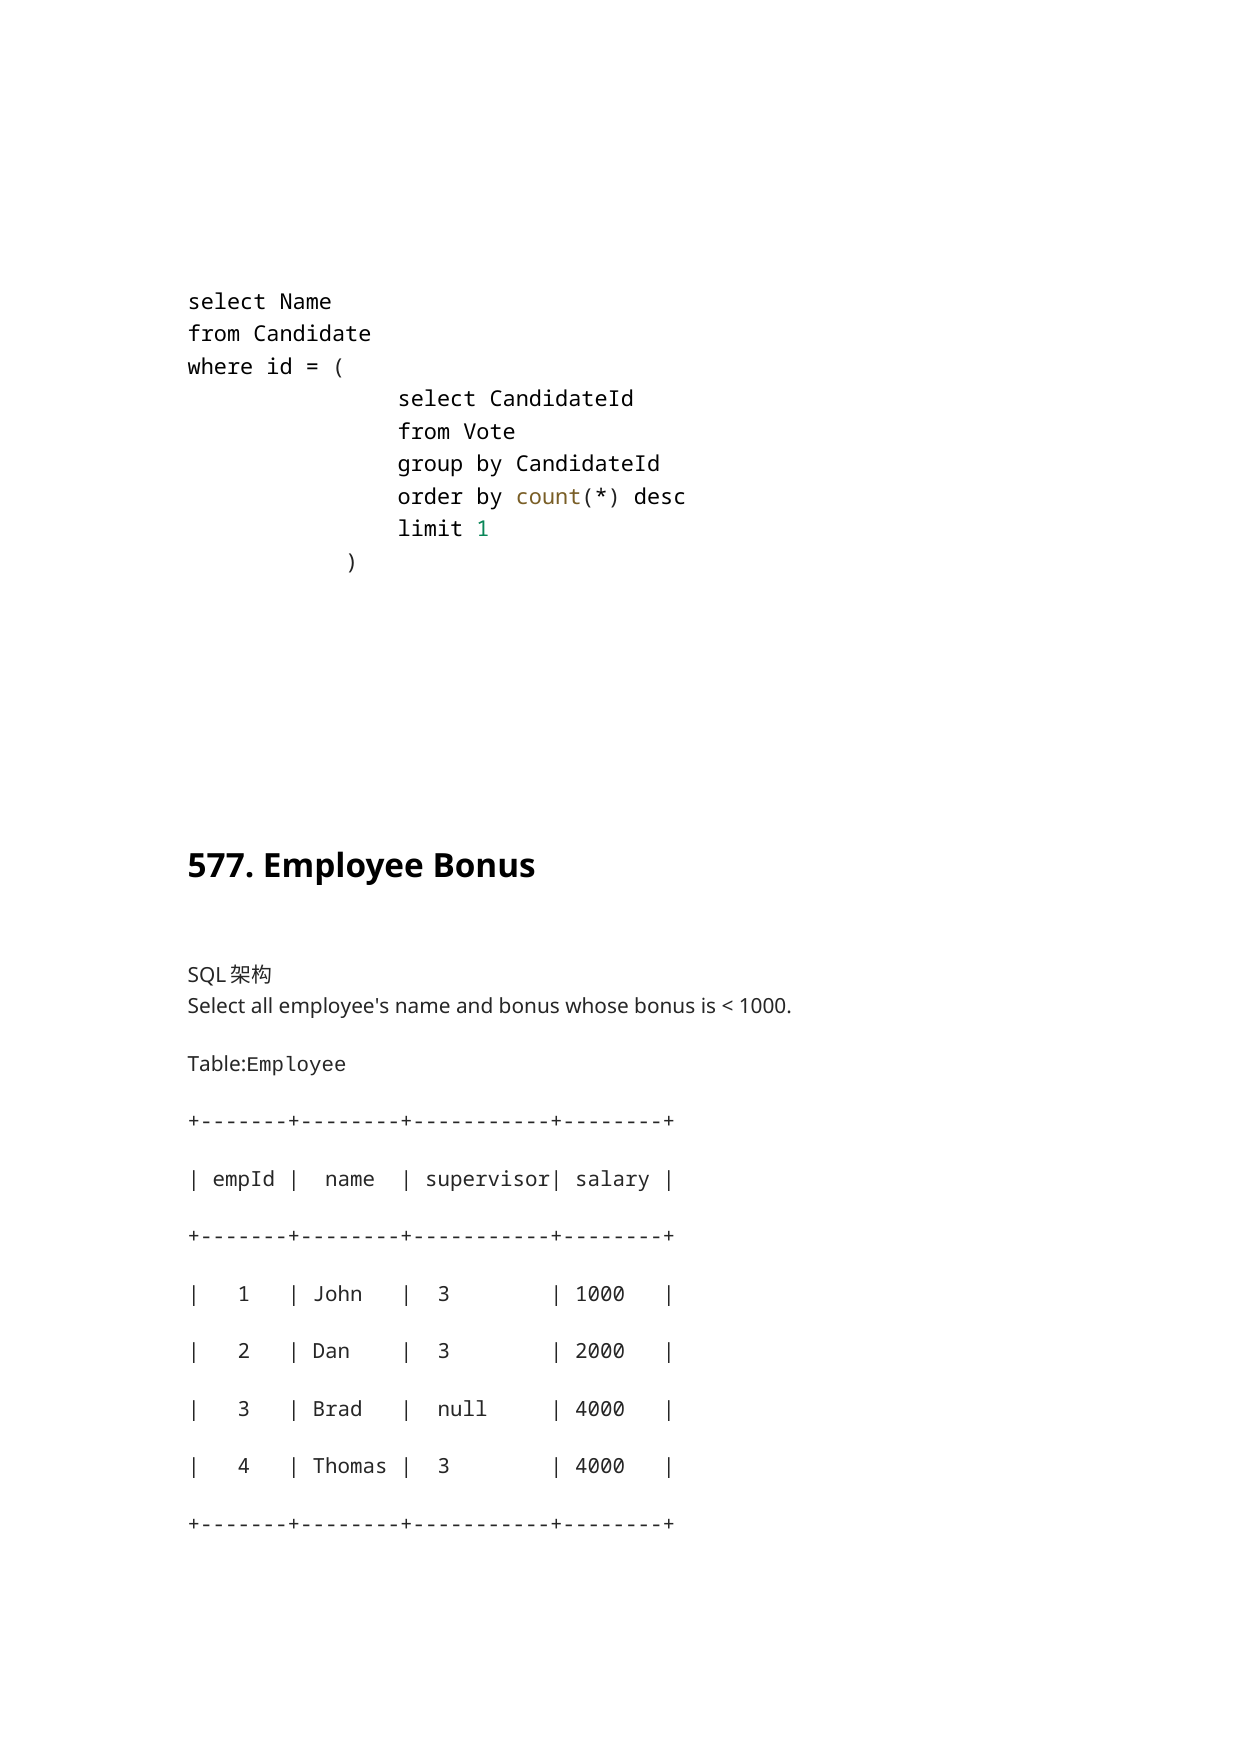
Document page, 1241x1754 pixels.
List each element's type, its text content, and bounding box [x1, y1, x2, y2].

text group by CandidateId [187, 447, 1053, 479]
subtitle 577. Employee Bonus [187, 832, 1053, 897]
text limit 1 [187, 512, 1053, 544]
text select CandidateId [187, 382, 1053, 414]
text | empId | name | supervisor| salary | [187, 1162, 1053, 1194]
text ) [187, 544, 1053, 577]
text from Vote [187, 414, 1053, 447]
text +-------+--------+-----------+--------+ [187, 1104, 1053, 1137]
text from Candidate [187, 317, 1053, 349]
text select Name [187, 284, 1053, 317]
text order by count(*) desc [187, 479, 1053, 512]
text | 2 | Dan | 3 | 2000 | [187, 1334, 1053, 1367]
text Table:Employee [187, 1047, 1053, 1079]
text SQL架构 [187, 957, 1053, 989]
text +-------+--------+-----------+--------+ [187, 1219, 1053, 1252]
text | 3 | Brad | null | 4000 | [187, 1392, 1053, 1424]
text +-------+--------+-----------+--------+ [187, 1507, 1053, 1539]
text | 4 | Thomas | 3 | 4000 | [187, 1449, 1053, 1482]
text Select all employee's name and bonus whose bonus is < 1000. [187, 989, 1053, 1022]
text where id = ( [187, 349, 1053, 382]
text | 1 | John | 3 | 1000 | [187, 1277, 1053, 1309]
